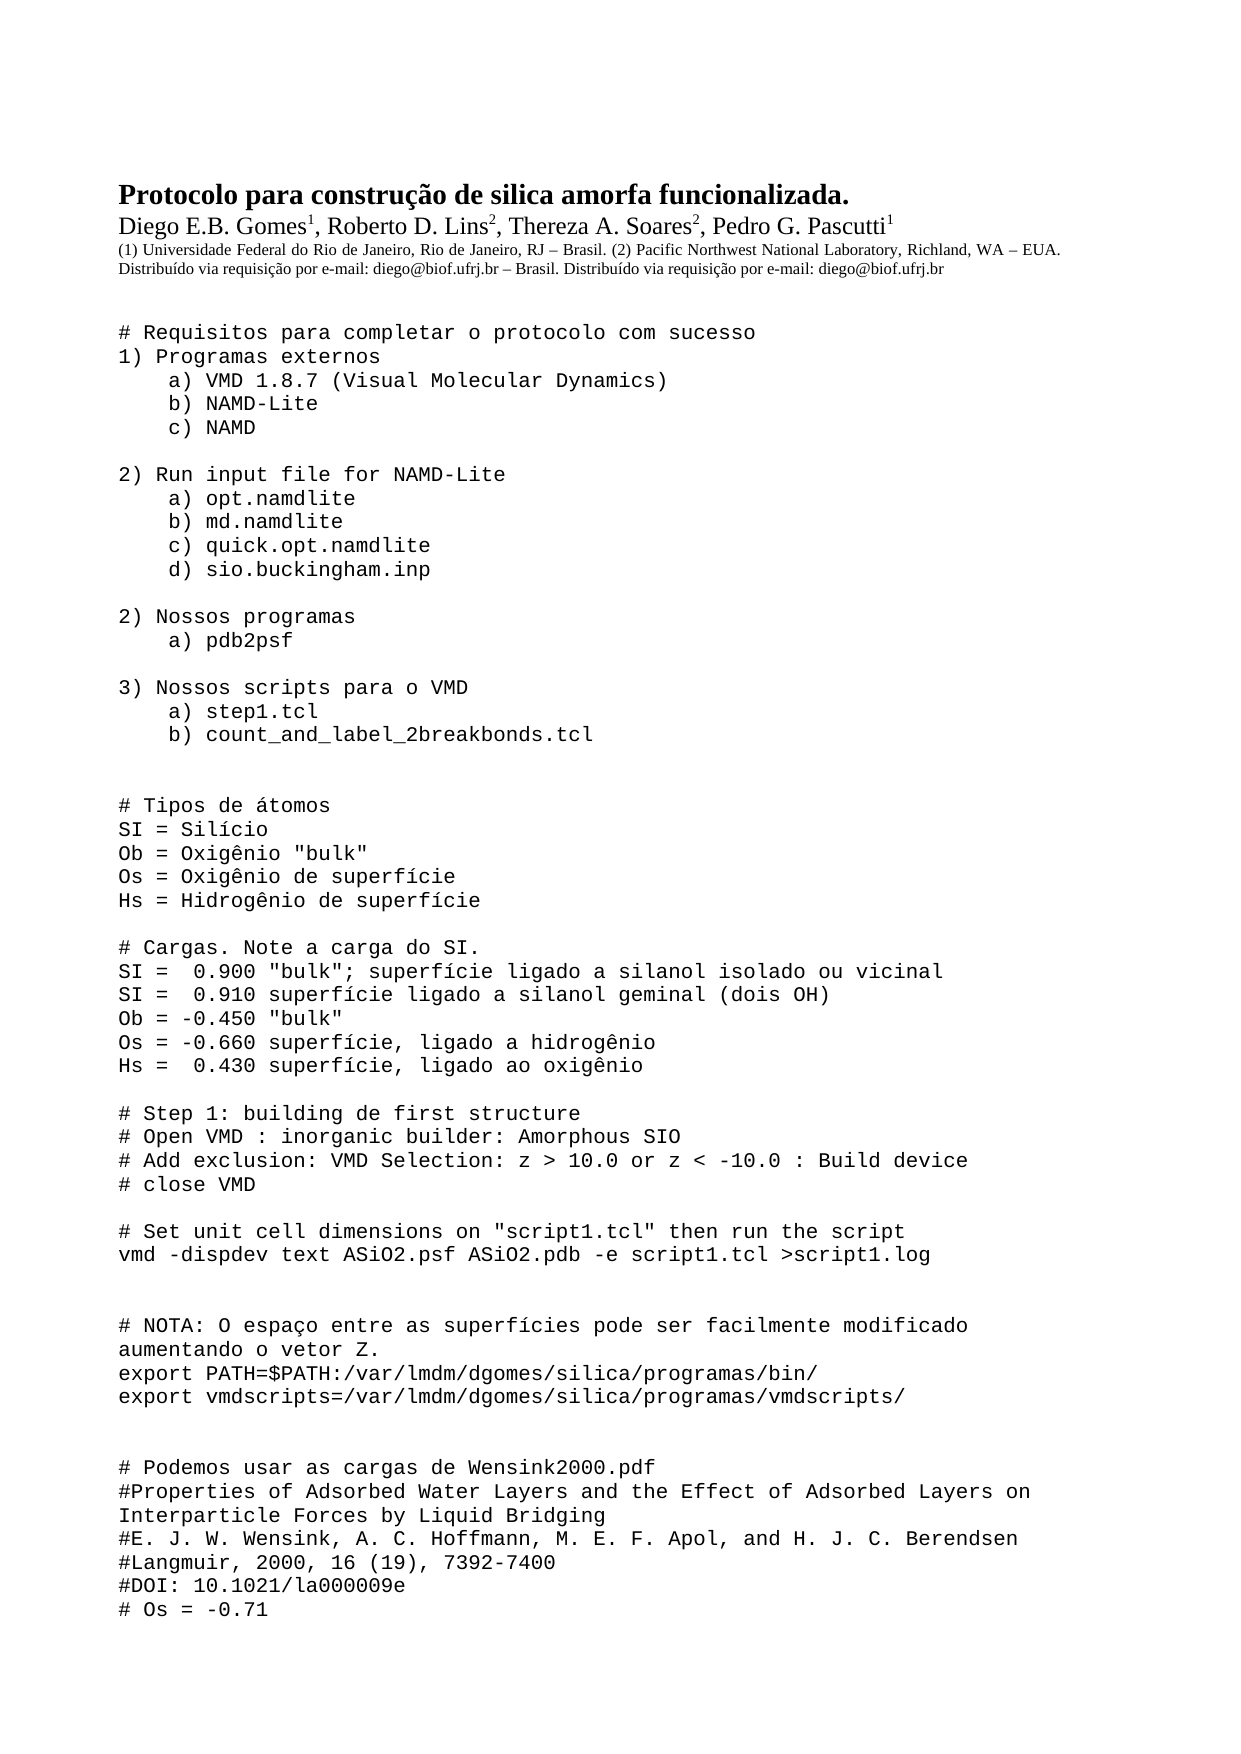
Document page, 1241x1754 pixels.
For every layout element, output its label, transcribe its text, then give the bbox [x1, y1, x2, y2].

text export vmdscripts=/var/lmdm/dgomes/silica/programas/vmdscripts/ [118, 1386, 1063, 1410]
text 1) Programas externos [118, 346, 1063, 369]
text Os = Oxigênio de superfície [118, 866, 1063, 890]
text #Properties of Adsorbed Water Layers and the Effect of Adsorbed Layers on Interparticle Forces by Liquid Bridging [118, 1481, 1063, 1528]
text c) NAMD [118, 417, 1063, 441]
text 3) Nossos scripts para o VMD [118, 677, 1063, 701]
text a) VMD 1.8.7 (Visual Molecular Dynamics) [118, 369, 1063, 393]
text #E. J. W. Wensink, A. C. Hoffmann, M. E. F. Apol, and H. J. C. Berendsen [118, 1528, 1063, 1552]
text # Cargas. Note a carga do SI. [118, 937, 1063, 961]
text Ob = -0.450 "bulk" [118, 1008, 1063, 1032]
text a) opt.namdlite [118, 488, 1063, 511]
text SI = Silício [118, 819, 1063, 842]
text d) sio.buckingham.inp [118, 559, 1063, 582]
text # close VMD [118, 1173, 1063, 1197]
text (1) Universidade Federal do Rio de Janeiro, Rio de Janeiro, RJ – Brasil. (2) Pacific Northwest National Laboratory, Richland, WA – EUA. Distribuído via requisição por e-mail: diego@biof.ufrj.br – Brasil. Distribuído via requisição por e-mail: diego@biof.ufrj.br [118, 239, 1063, 278]
text #DOI: 10.1021/la000009e [118, 1576, 1063, 1599]
text b) md.namdlite [118, 511, 1063, 535]
text # Requisitos para completar o protocolo com sucesso [118, 322, 1063, 346]
text #Langmuir, 2000, 16 (19), 7392-7400 [118, 1552, 1063, 1576]
text # Set unit cell dimensions on "script1.tcl" then run the script [118, 1221, 1063, 1244]
text # Podemos usar as cargas de Wensink2000.pdf [118, 1457, 1063, 1481]
text Protocolo para construção de silica amorfa funcionalizada. [118, 177, 1063, 211]
text # Open VMD : inorganic builder: Amorphous SIO [118, 1126, 1063, 1150]
text Hs = Hidrogênio de superfície [118, 890, 1063, 913]
text SI = 0.900 "bulk"; superfície ligado a silanol isolado ou vicinal [118, 961, 1063, 984]
text b) count_and_label_2breakbonds.tcl [118, 724, 1063, 748]
text # Os = -0.71 [118, 1599, 1063, 1623]
text a) step1.tcl [118, 701, 1063, 724]
text # Add exclusion: VMD Selection: z > 10.0 or z < -10.0 : Build device [118, 1150, 1063, 1173]
text vmd -dispdev text ASiO2.psf ASiO2.pdb -e script1.tcl >script1.log [118, 1244, 1063, 1268]
text # NOTA: O espaço entre as superfícies pode ser facilmente modificado aumentando o vetor Z. [118, 1315, 1063, 1363]
text Hs = 0.430 superfície, ligado ao oxigênio [118, 1055, 1063, 1079]
text Os = -0.660 superfície, ligado a hidrogênio [118, 1032, 1063, 1055]
text 2) Nossos programas [118, 606, 1063, 630]
text a) pdb2psf [118, 630, 1063, 653]
text b) NAMD-Lite [118, 393, 1063, 417]
text # Tipos de átomos [118, 795, 1063, 819]
text export PATH=$PATH:/var/lmdm/dgomes/silica/programas/bin/ [118, 1363, 1063, 1386]
text SI = 0.910 superfície ligado a silanol geminal (dois OH) [118, 984, 1063, 1008]
text Ob = Oxigênio "bulk" [118, 842, 1063, 866]
text Diego E.B. Gomes1, Roberto D. Lins2, Thereza A. Soares2, Pedro G. Pascutti1 [118, 211, 1063, 239]
text 2) Run input file for NAMD-Lite [118, 464, 1063, 488]
text c) quick.opt.namdlite [118, 535, 1063, 559]
text # Step 1: building de first structure [118, 1103, 1063, 1126]
